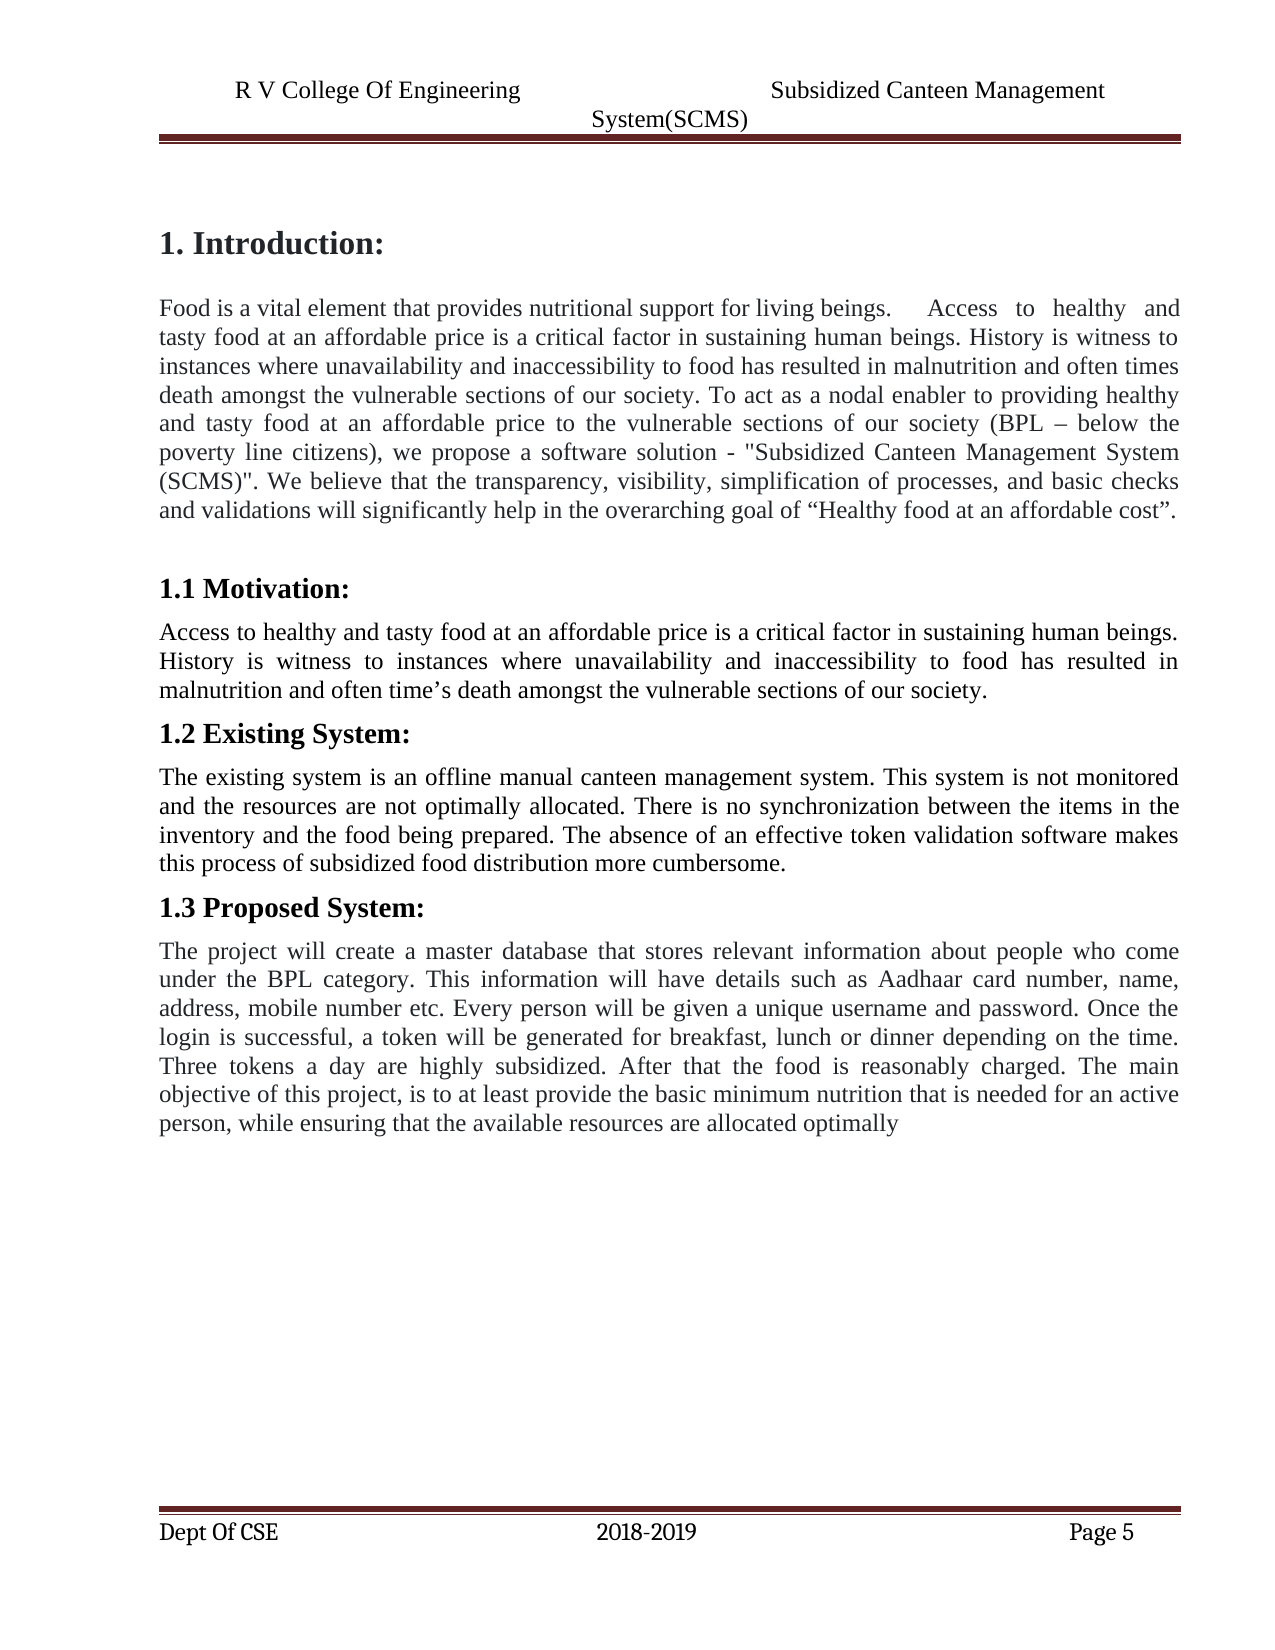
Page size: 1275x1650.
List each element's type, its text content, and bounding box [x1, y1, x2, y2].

text Access to healthy and tasty food at an affordable price is a critical factor in sustaining human beings. History is witness to instances where unavailability and inaccessibility to food has resulted in malnutrition and often time’s death amongst the vulnerable sections of our society. [159, 617, 1181, 704]
text 1.1 Motivation: [159, 571, 1181, 605]
text Food is a vital element that provides nutritional support for living beings. Access to healthy and tasty food at an affordable price is a critical factor in sustaining human beings. History is witness to instances where unavailability and inaccessibility to food has resulted in malnutrition and often times death amongst the vulnerable sections of our society. To act as a nodal enabler to providing healthy and tasty food at an affordable price to the vulnerable sections of our society (BPL – below the poverty line citizens), we propose a software solution - "Subsidized Canteen Management System (SCMS)". We believe that the transparency, visibility, simplification of processes, and basic checks and validations will significantly help in the overarching goal of “Healthy food at an affordable cost”. [159, 293, 1181, 523]
text 1.3 Proposed System: [159, 890, 1181, 923]
text The existing system is an offline manual canteen management system. This system is not monitored and the resources are not optimally allocated. There is no synchronization between the items in the inventory and the food being prepared. The absence of an effective token validation software makes this process of subsidized food distribution more cumbersome. [159, 762, 1181, 877]
text 1. Introduction: [159, 223, 1181, 262]
text 1.2 Existing System: [159, 716, 1181, 750]
text The project will create a master database that stores relevant information about people who come under the BPL category. This information will have details such as Aadhaar card number, name, address, mobile number etc. Every person will be given a unique username and password. Once the login is successful, a token will be generated for breakfast, lunch or dinner depending on the time. Three tokens a day are highly subsidized. After that the food is reasonably charged. The main objective of this project, is to at least provide the basic minimum nutrition that is needed for an active person, while ensuring that the available resources are allocated optimally [159, 936, 1181, 1137]
